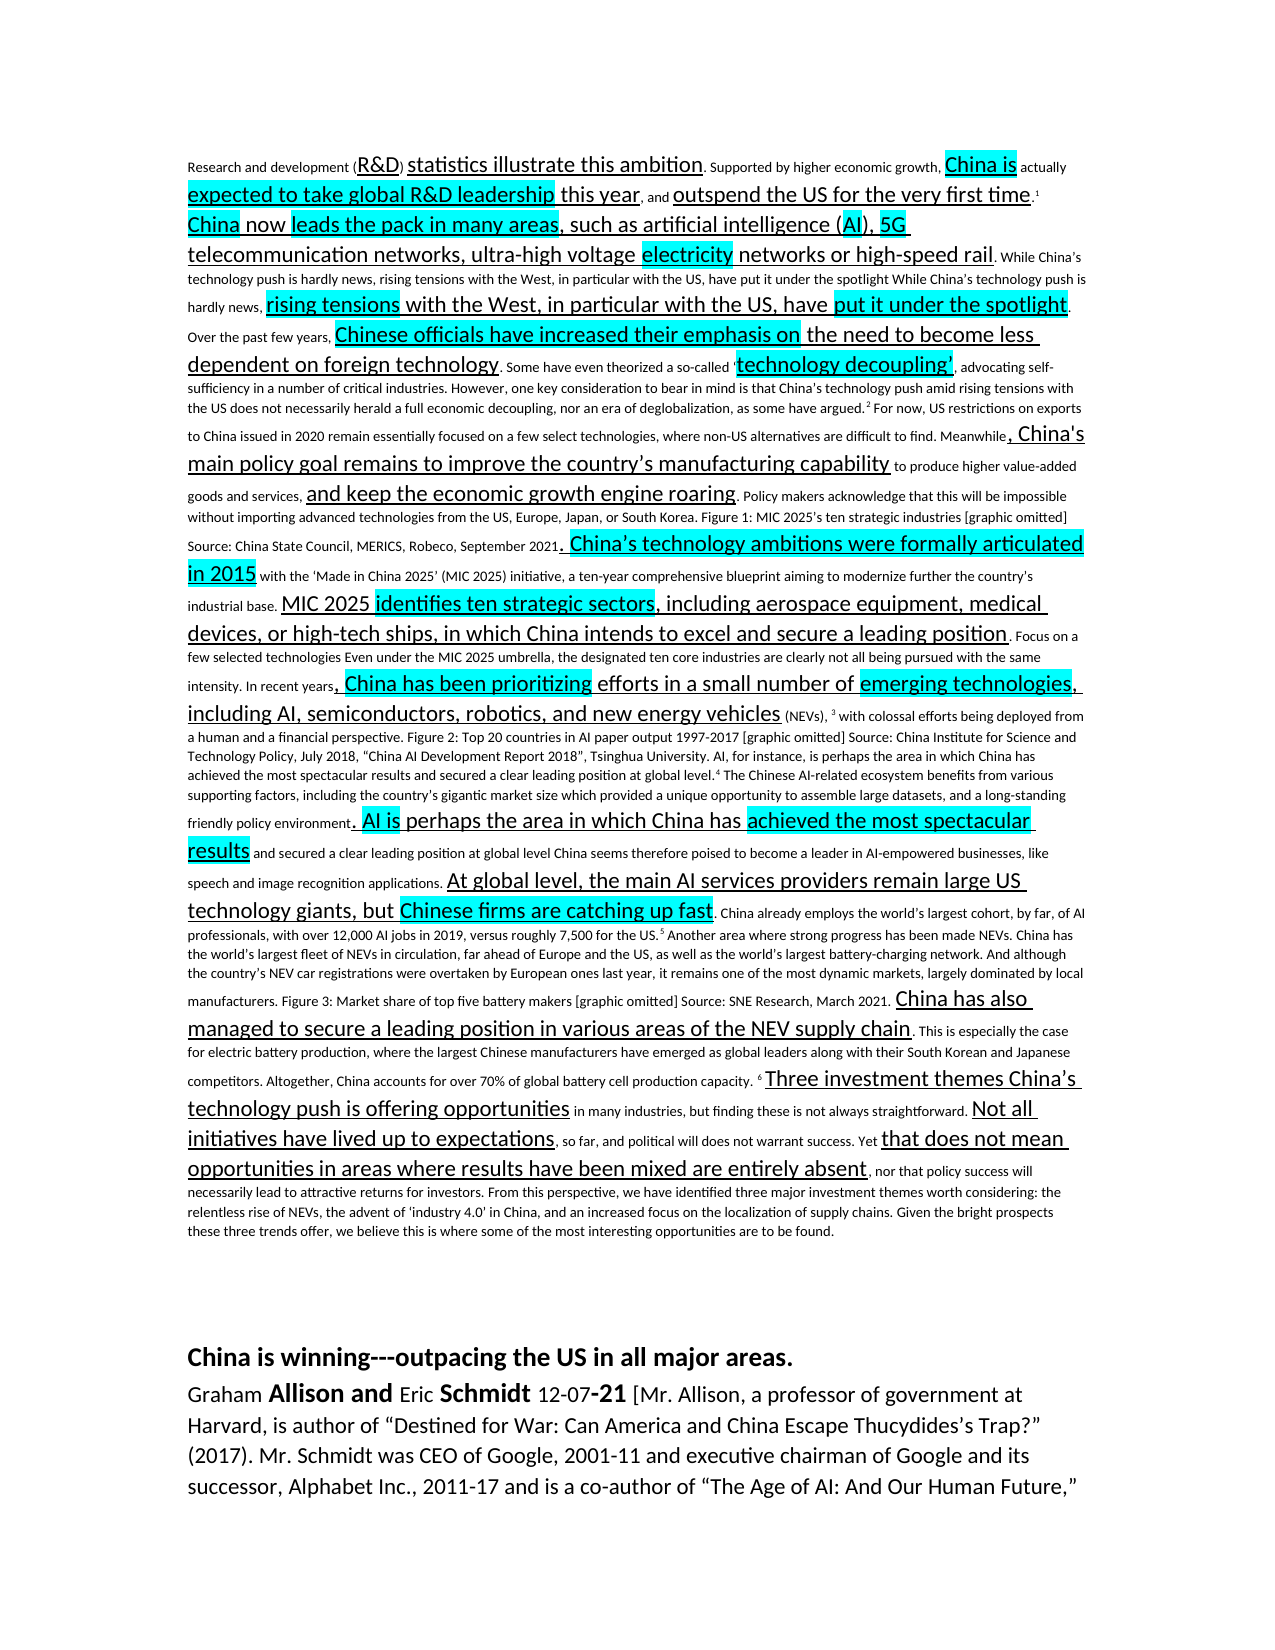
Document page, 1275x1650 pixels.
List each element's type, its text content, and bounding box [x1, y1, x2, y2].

subtitle China is winning---outpacing the US in all major areas. [187, 1341, 1087, 1374]
text Research and development (R&D) statistics illustrate this ambition. Supported by higher economic growth, China is actually expected to take global R&D leadership this year, and outspend the US for the very first time.1 China now leads the pack in many areas, such as artificial intelligence (AI), 5G telecommunication networks, ultra-high voltage electricity networks or high-speed rail. While China’s technology push is hardly news, rising tensions with the West, in particular with the US, have put it under the spotlight While China’s technology push is hardly news, rising tensions with the West, in particular with the US, have put it under the spotlight. Over the past few years, Chinese officials have increased their emphasis on the need to become less dependent on foreign technology. Some have even theorized a so-called ‘technology decoupling’, advocating self-sufficiency in a number of critical industries. However, one key consideration to bear in mind is that China’s technology push amid rising tensions with the US does not necessarily herald a full economic decoupling, nor an era of deglobalization, as some have argued.2 For now, US restrictions on exports to China issued in 2020 remain essentially focused on a few select technologies, where non-US alternatives are difficult to find. Meanwhile, China's main policy goal remains to improve the country’s manufacturing capability to produce higher value-added goods and services, and keep the economic growth engine roaring. Policy makers acknowledge that this will be impossible without importing advanced technologies from the US, Europe, Japan, or South Korea. Figure 1: MIC 2025’s ten strategic industries [graphic omitted] Source: China State Council, MERICS, Robeco, September 2021. China’s technology ambitions were formally articulated in 2015 with the ‘Made in China 2025’ (MIC 2025) initiative, a ten-year comprehensive blueprint aiming to modernize further the country’s industrial base. MIC 2025 identifies ten strategic sectors, including aerospace equipment, medical devices, or high-tech ships, in which China intends to excel and secure a leading position. Focus on a few selected technologies Even under the MIC 2025 umbrella, the designated ten core industries are clearly not all being pursued with the same intensity. In recent years, China has been prioritizing efforts in a small number of emerging technologies, including AI, semiconductors, robotics, and new energy vehicles (NEVs), 3 with colossal efforts being deployed from a human and a financial perspective. Figure 2: Top 20 countries in AI paper output 1997-2017 [graphic omitted] Source: China Institute for Science and Technology Policy, July 2018, “China AI Development Report 2018”, Tsinghua University. AI, for instance, is perhaps the area in which China has achieved the most spectacular results and secured a clear leading position at global level.4 The Chinese AI-related ecosystem benefits from various supporting factors, including the country’s gigantic market size which provided a unique opportunity to assemble large datasets, and a long-standing friendly policy environment. AI is perhaps the area in which China has achieved the most spectacular results and secured a clear leading position at global level China seems therefore poised to become a leader in AI-empowered businesses, like speech and image recognition applications. At global level, the main AI services providers remain large US technology giants, but Chinese firms are catching up fast. China already employs the world’s largest cohort, by far, of AI professionals, with over 12,000 AI jobs in 2019, versus roughly 7,500 for the US.5 Another area where strong progress has been made NEVs. China has the world’s largest fleet of NEVs in circulation, far ahead of Europe and the US, as well as the world’s largest battery-charging network. And although the country’s NEV car registrations were overtaken by European ones last year, it remains one of the most dynamic markets, largely dominated by local manufacturers. Figure 3: Market share of top five battery makers [graphic omitted] Source: SNE Research, March 2021. China has also managed to secure a leading position in various areas of the NEV supply chain. This is especially the case for electric battery production, where the largest Chinese manufacturers have emerged as global leaders along with their South Korean and Japanese competitors. Altogether, China accounts for over 70% of global battery cell production capacity. 6 Three investment themes China’s technology push is offering opportunities in many industries, but finding these is not always straightforward. Not all initiatives have lived up to expectations, so far, and political will does not warrant success. Yet that does not mean opportunities in areas where results have been mixed are entirely absent, nor that policy success will necessarily lead to attractive returns for investors. From this perspective, we have identified three major investment themes worth considering: the relentless rise of NEVs, the advent of ‘industry 4.0’ in China, and an increased focus on the localization of supply chains. Given the bright prospects these three trends offer, we believe this is where some of the most interesting opportunities are to be found. [187, 150, 1087, 1240]
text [187, 1376, 1087, 1500]
